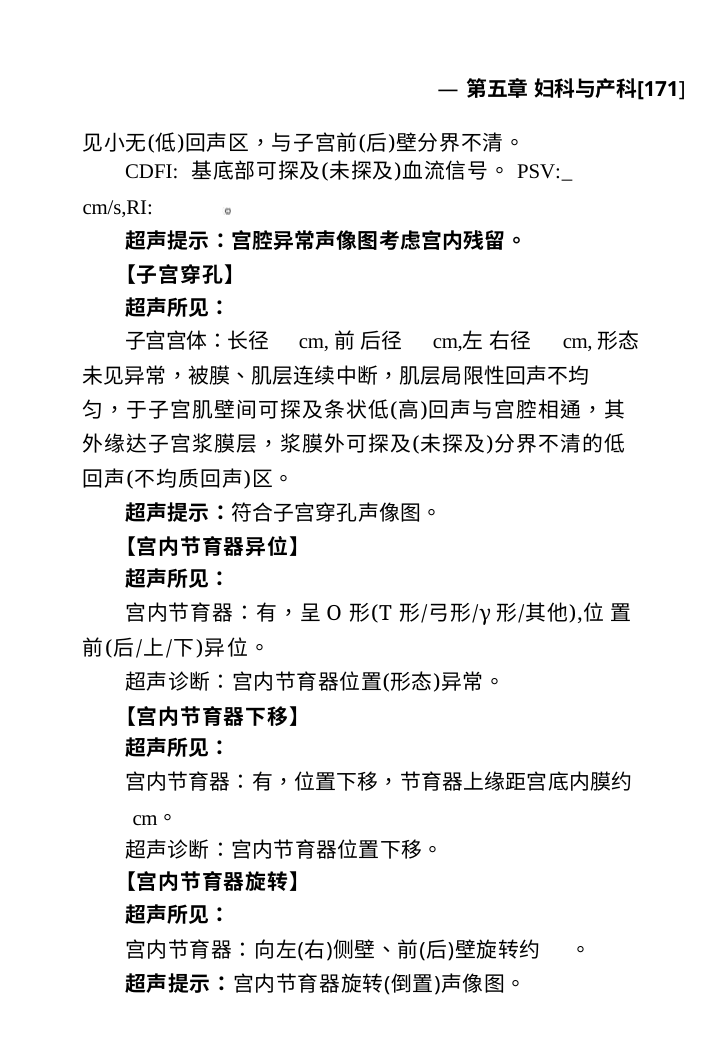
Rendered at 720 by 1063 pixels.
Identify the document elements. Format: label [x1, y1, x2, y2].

picture [222, 207, 231, 215]
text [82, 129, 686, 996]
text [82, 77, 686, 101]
